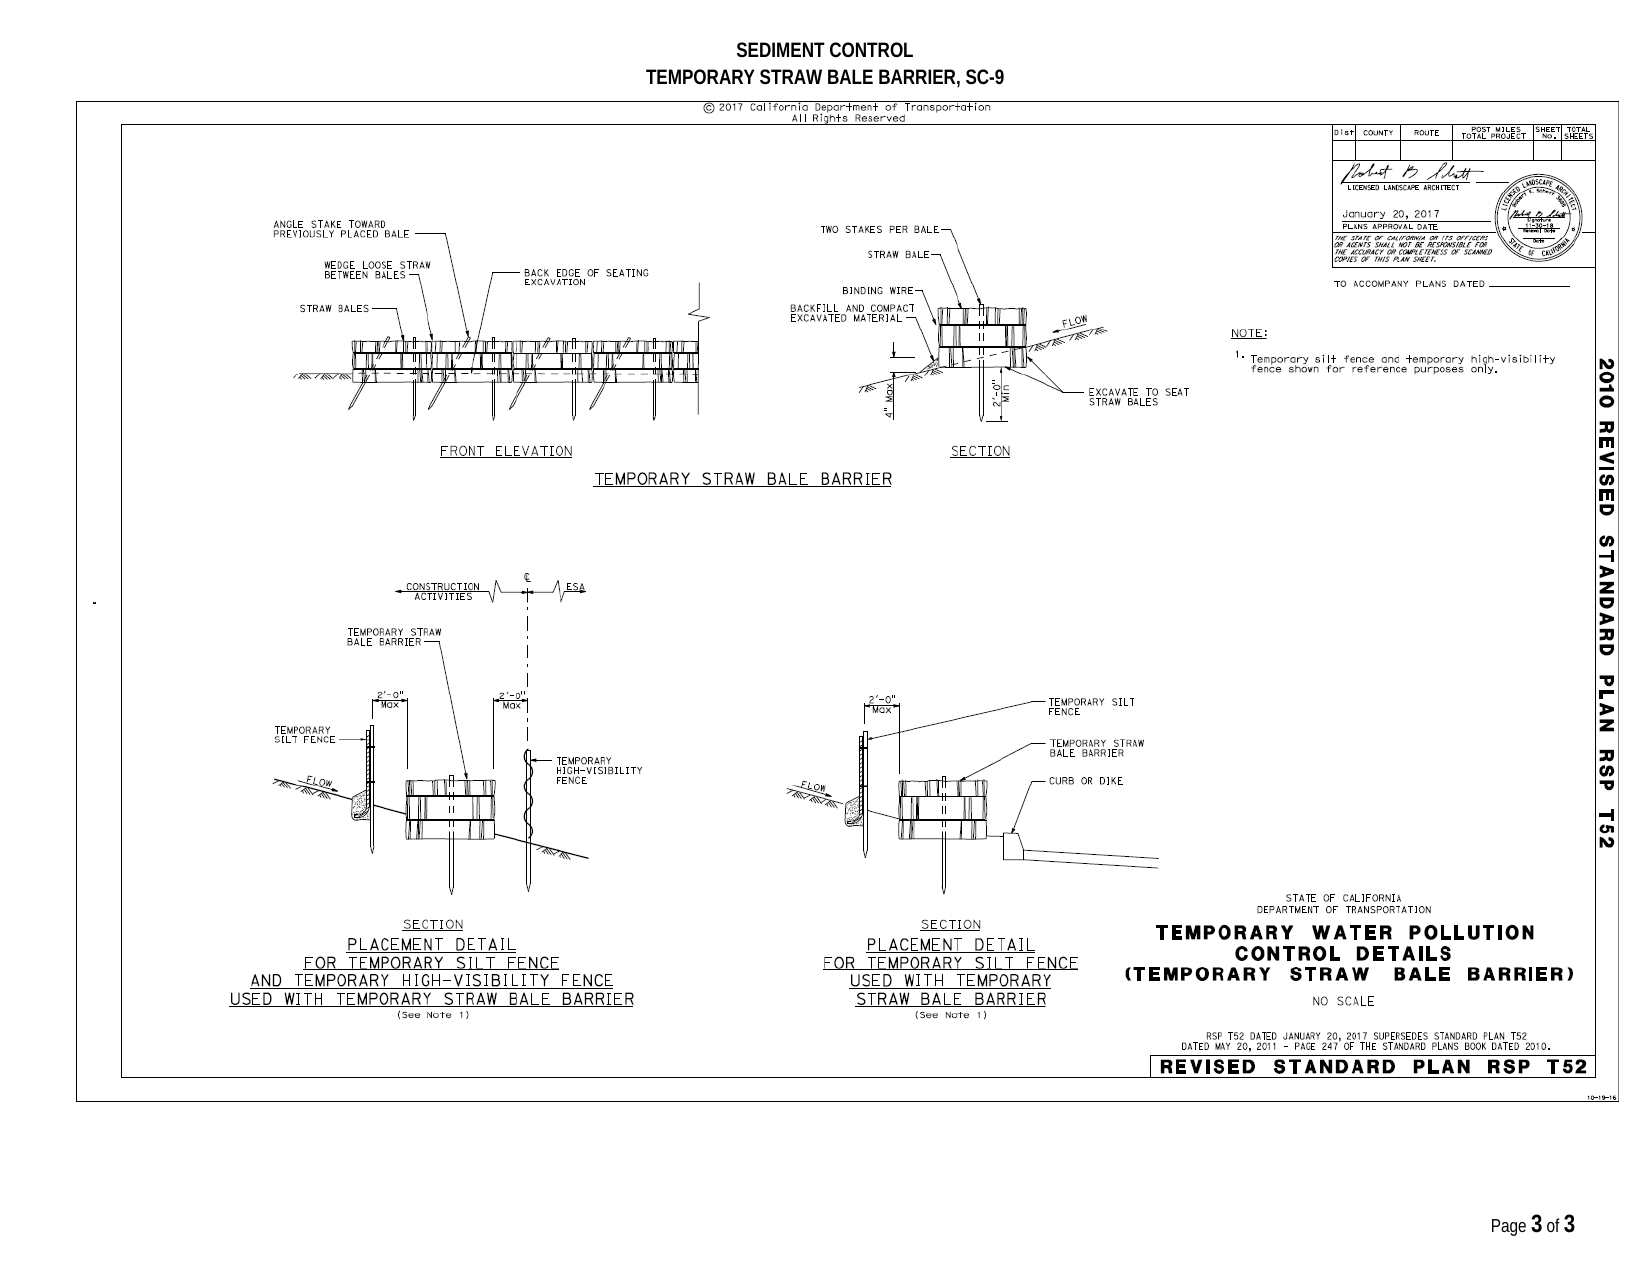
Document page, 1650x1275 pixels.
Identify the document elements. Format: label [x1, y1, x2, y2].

picture [75, 101, 1619, 1105]
